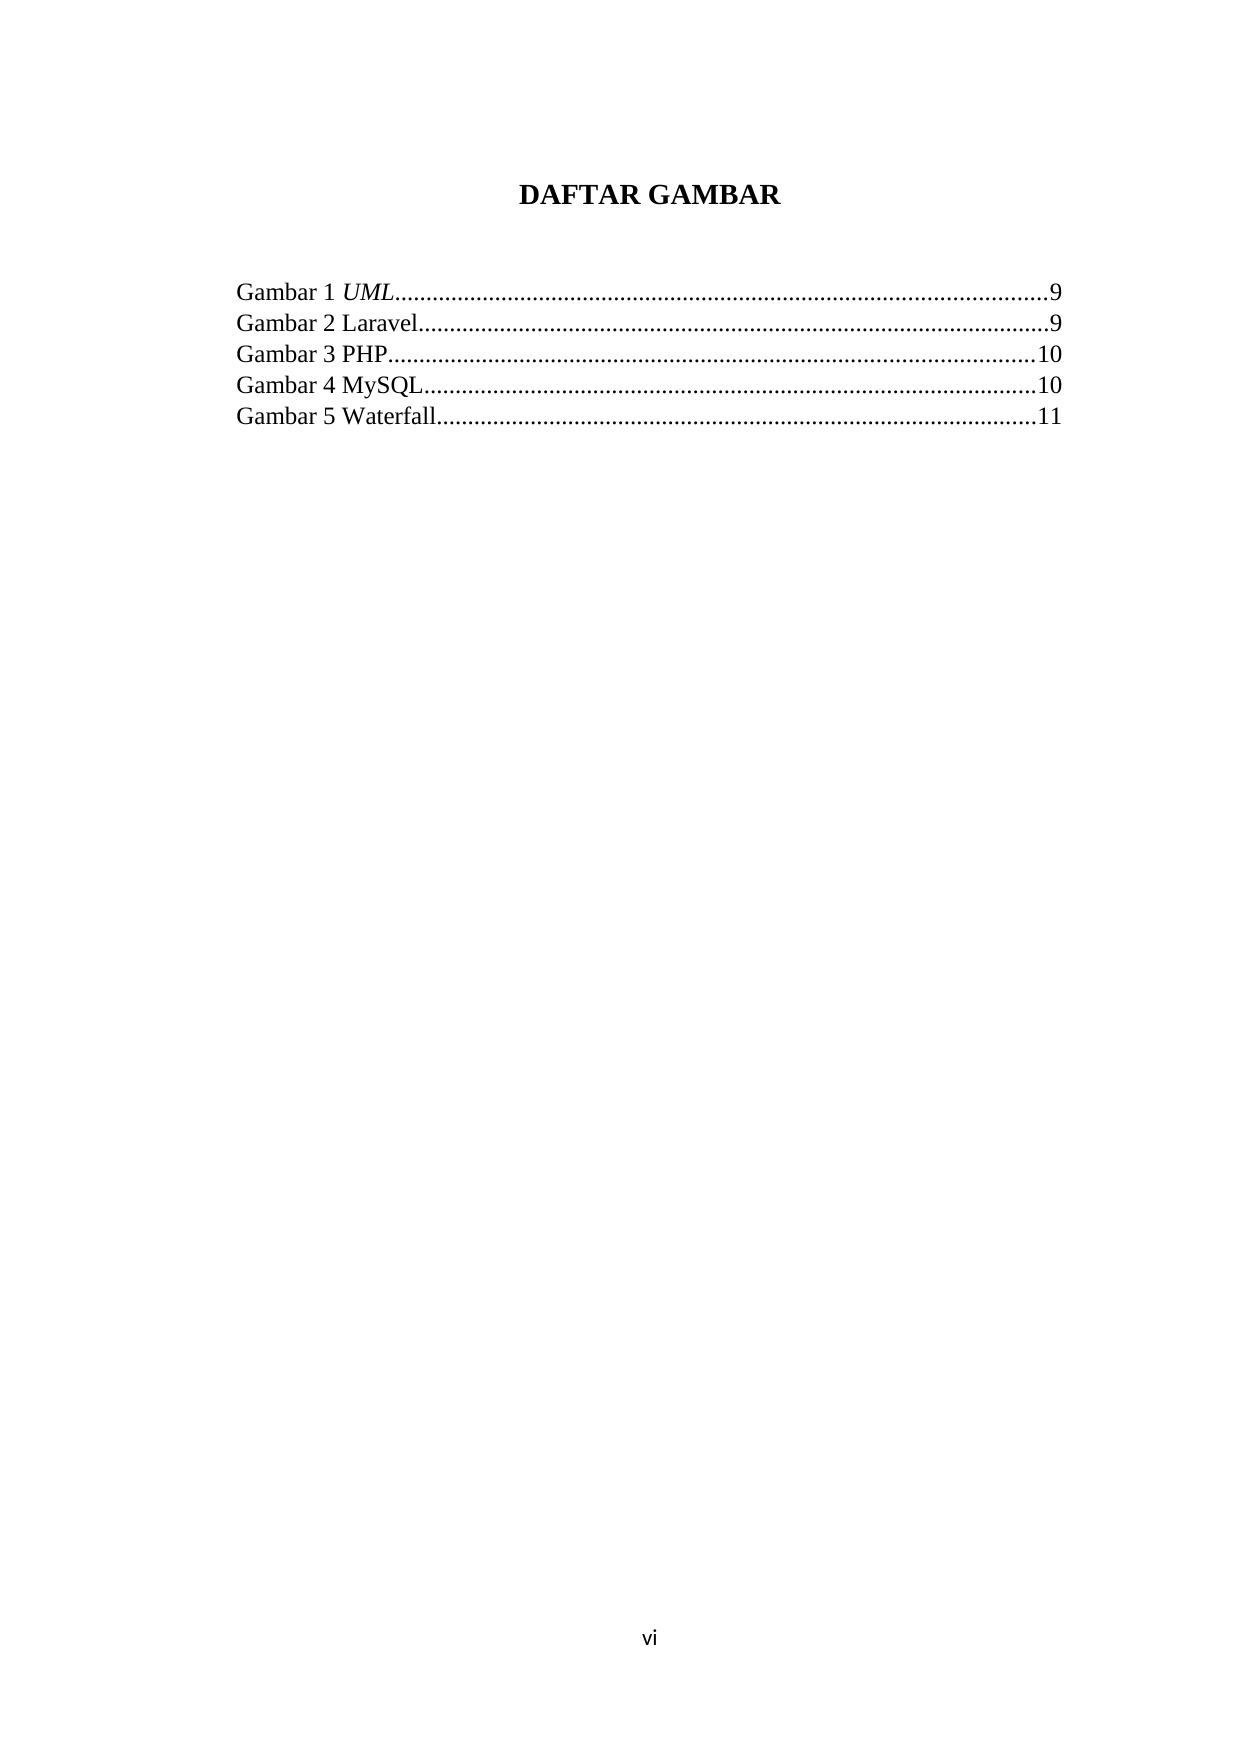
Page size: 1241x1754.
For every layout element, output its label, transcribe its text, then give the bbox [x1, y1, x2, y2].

subtitle DAFTAR GAMBAR [236, 177, 1063, 211]
text Gambar 5 Waterfall 11 [236, 401, 1063, 430]
text Gambar 3 PHP 10 [236, 339, 1063, 368]
text Gambar 4 MySQL 10 [236, 370, 1063, 399]
text Gambar 1 UML 9 [236, 277, 1063, 306]
text Gambar 2 Laravel 9 [236, 308, 1063, 337]
